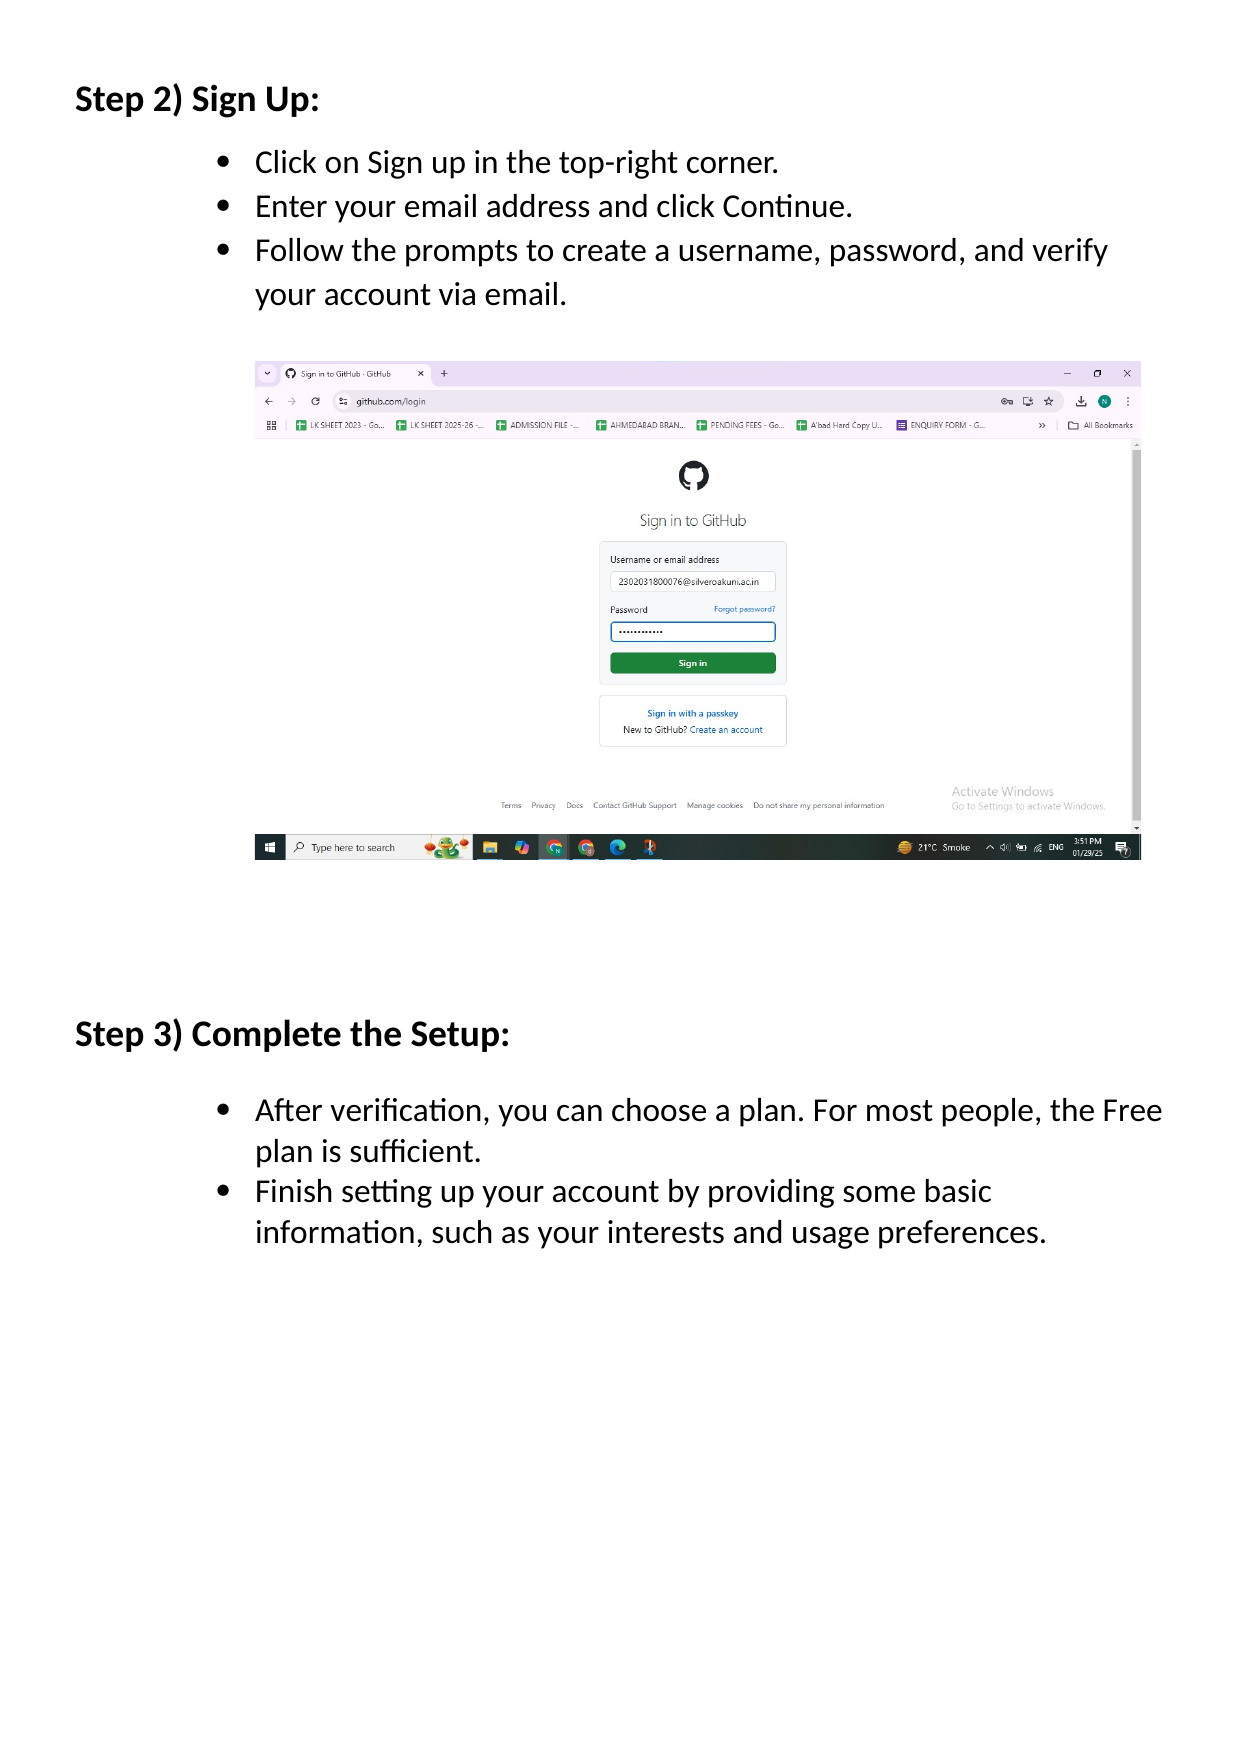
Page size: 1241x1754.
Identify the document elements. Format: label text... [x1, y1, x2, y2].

text Step 2) Sign Up: [75, 75, 1165, 121]
list Click on Sign up in the top-right corner. [217, 141, 1165, 182]
list Enter your email address and click Continue. [217, 185, 1165, 226]
list After verification, you can choose a plan. For most people, the Free plan is sufficient. [217, 1089, 1165, 1170]
list Follow the prompts to create a username, password, and verify your account via email. [217, 229, 1165, 314]
text Step 3) Complete the Setup: [75, 1010, 1165, 1056]
list Finish setting up your account by providing some basic information, such as your interests and usage preferences. [217, 1199, 1165, 1281]
picture [254, 361, 1142, 860]
